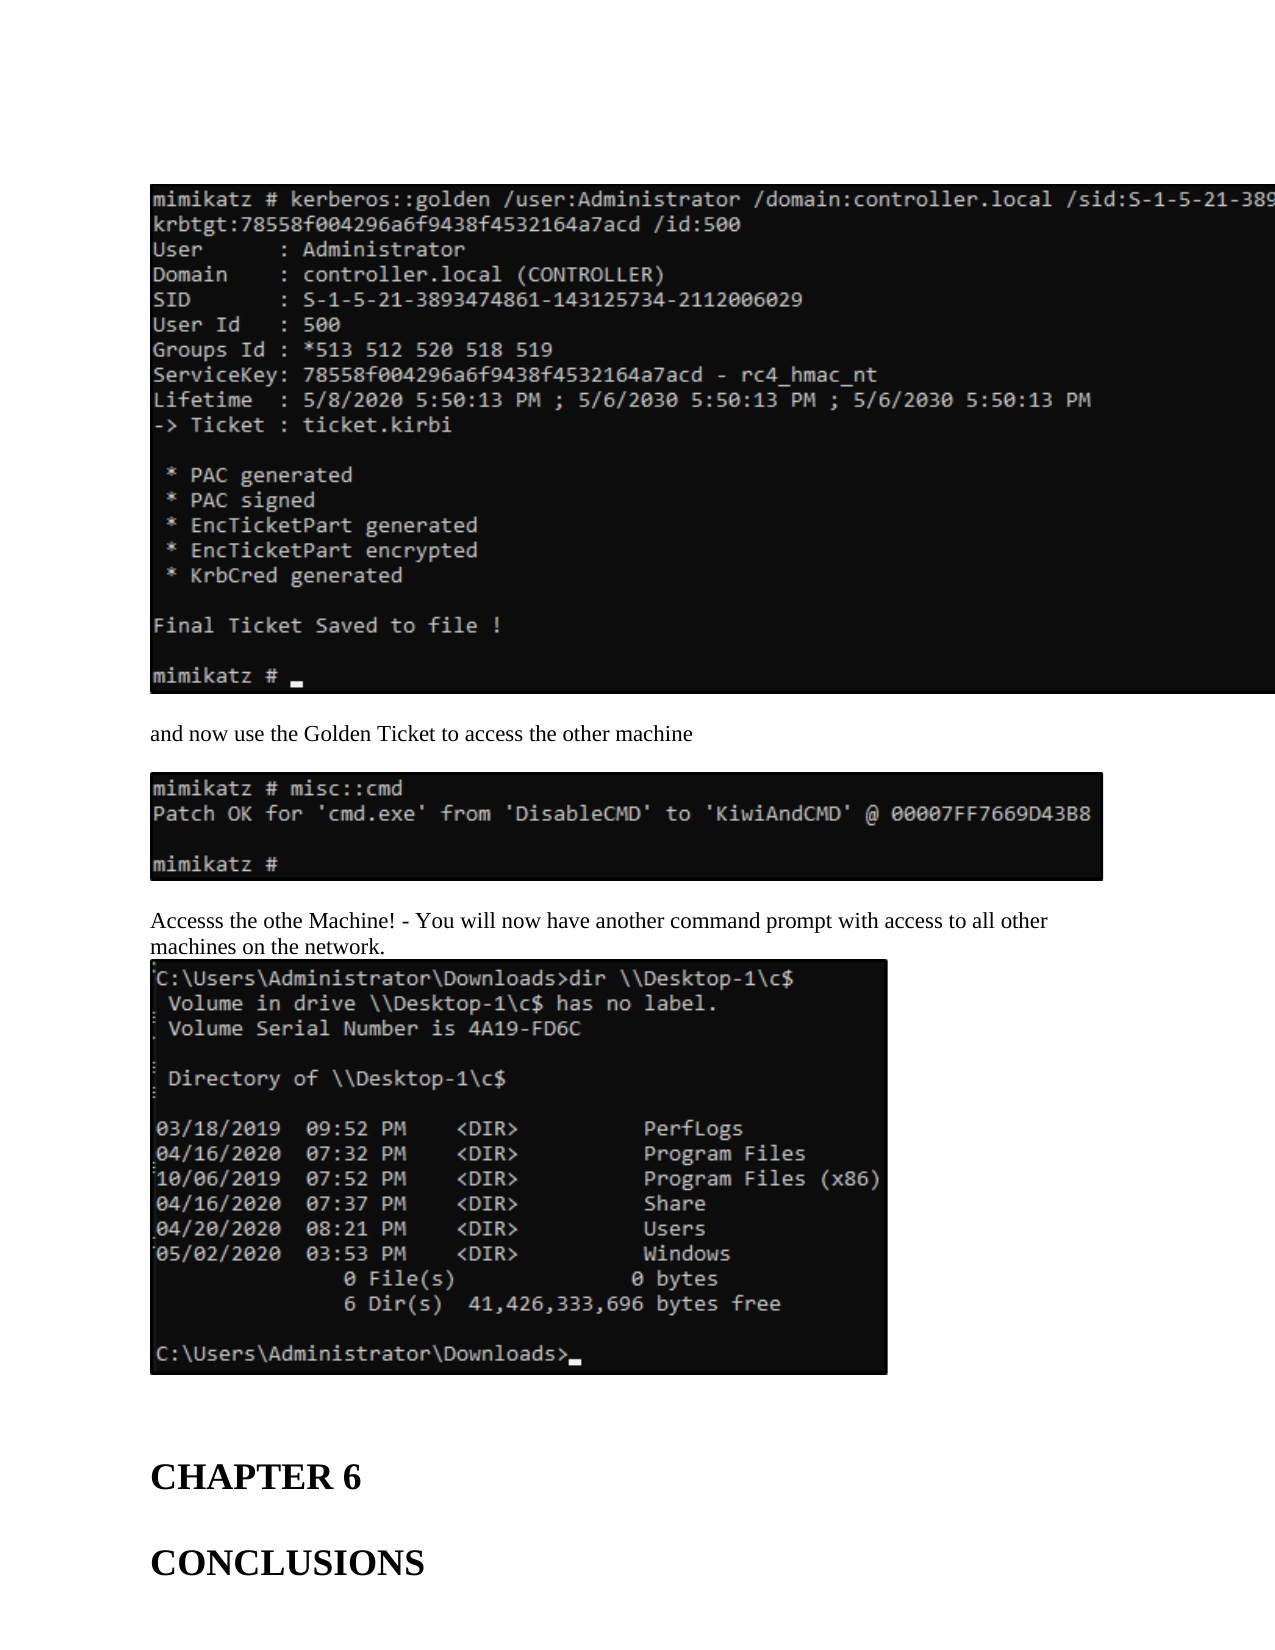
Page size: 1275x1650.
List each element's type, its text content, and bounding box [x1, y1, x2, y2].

picture [150, 184, 1275, 694]
picture [150, 772, 1104, 881]
text CHAPTER 6 [150, 1454, 1125, 1497]
picture [150, 959, 888, 1375]
text CONCLUSIONS [150, 1540, 1125, 1583]
text Accesss the othe Machine! - You will now have another command prompt with access to all other machines on the network. [150, 907, 1125, 959]
text and now use the Golden Ticket to access the other machine [150, 720, 1125, 746]
